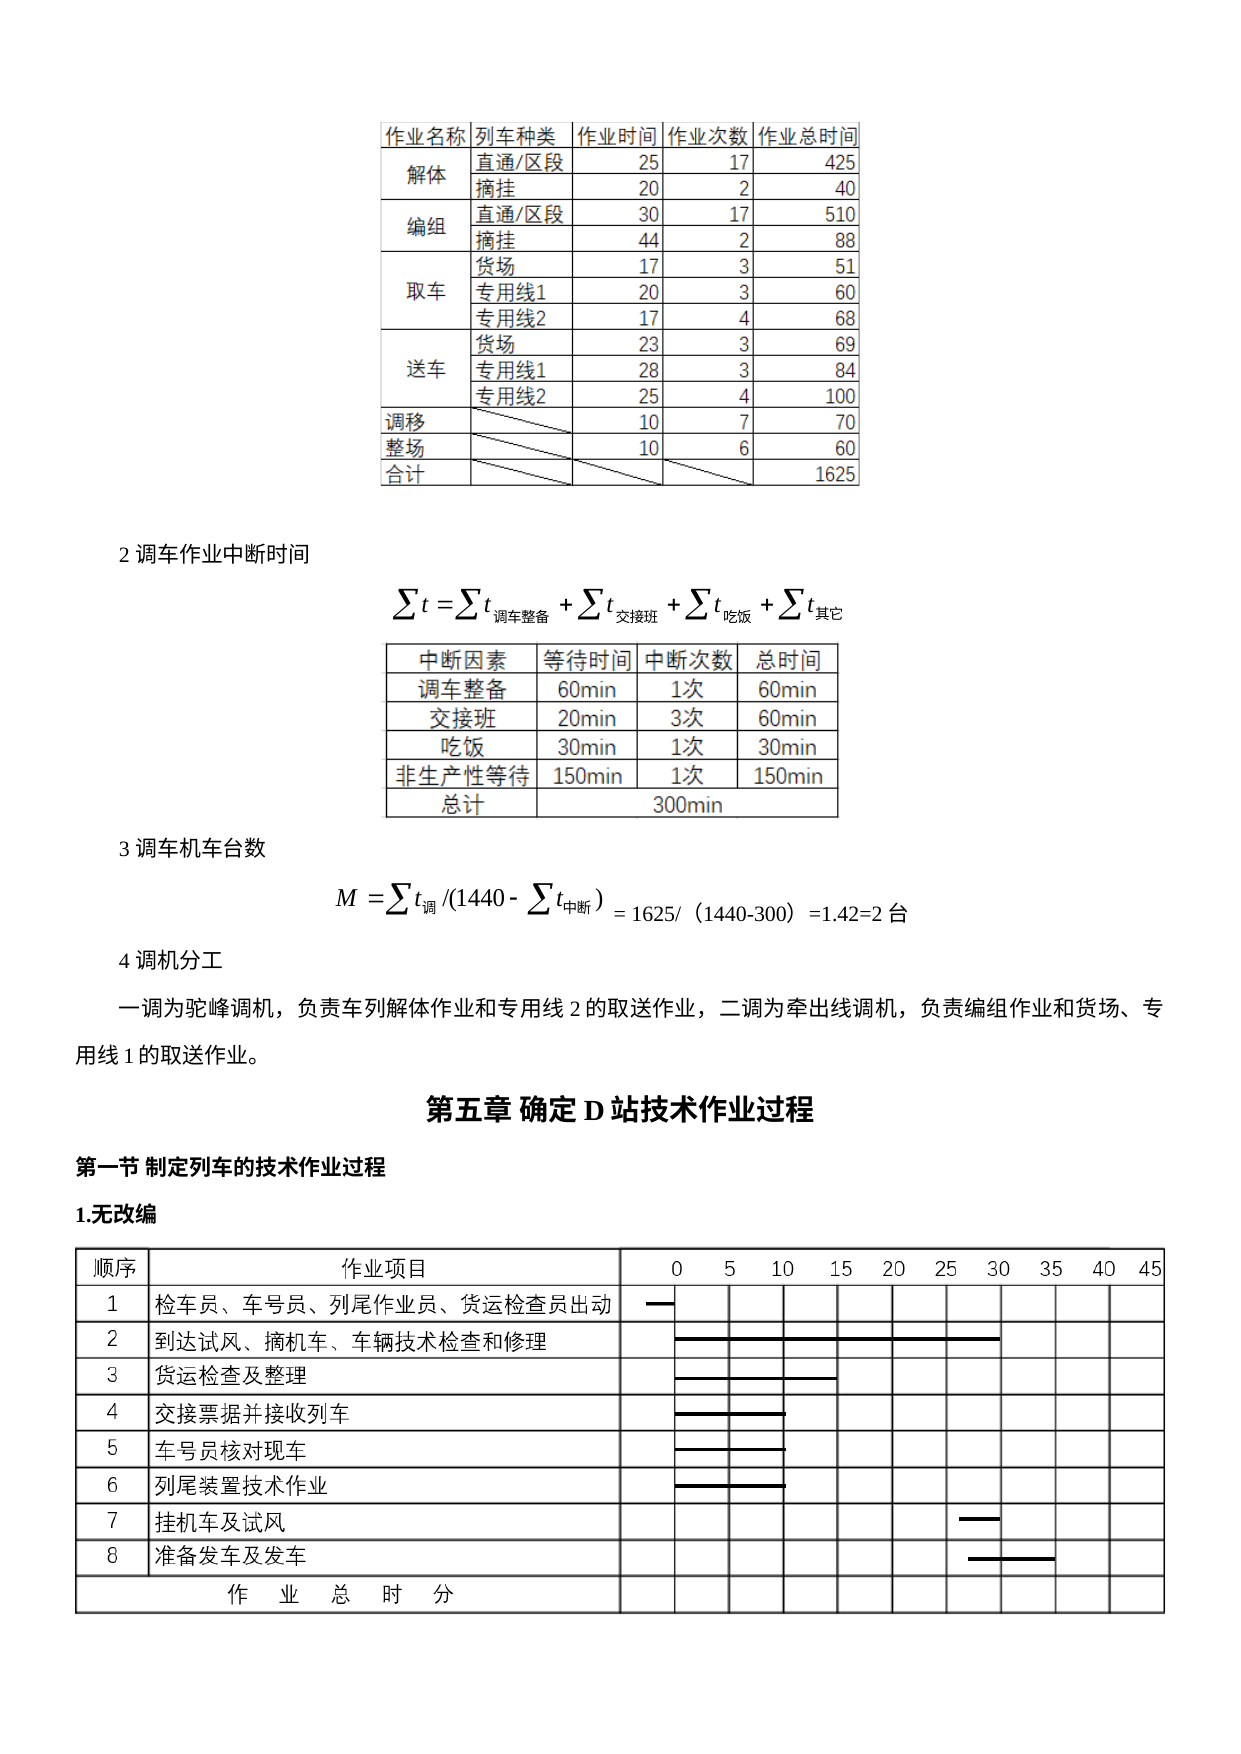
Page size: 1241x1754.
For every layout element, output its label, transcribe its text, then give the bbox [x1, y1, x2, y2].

text 一调为驼峰调机，负责车列解体作业和专用线2的取送作业，二调为牵出线调机，负责编组作业和货场、专用线1的取送作业。 [75, 991, 1165, 1070]
text 3 调车机车台数 [75, 831, 1165, 863]
text 第一节 制定列车的技术作业过程 [75, 1149, 1165, 1181]
text 2 调车作业中断时间 [75, 537, 1165, 569]
text 4 调机分工 [75, 943, 1165, 975]
picture [75, 1244, 1166, 1615]
text = 1625/（1440-300）=1.42=2台 [75, 879, 1165, 928]
picture [380, 122, 860, 487]
text 1.无改编 [75, 1197, 1165, 1229]
text 第五章 确定D站技术作业过程 [75, 1086, 1165, 1128]
picture [381, 641, 840, 819]
